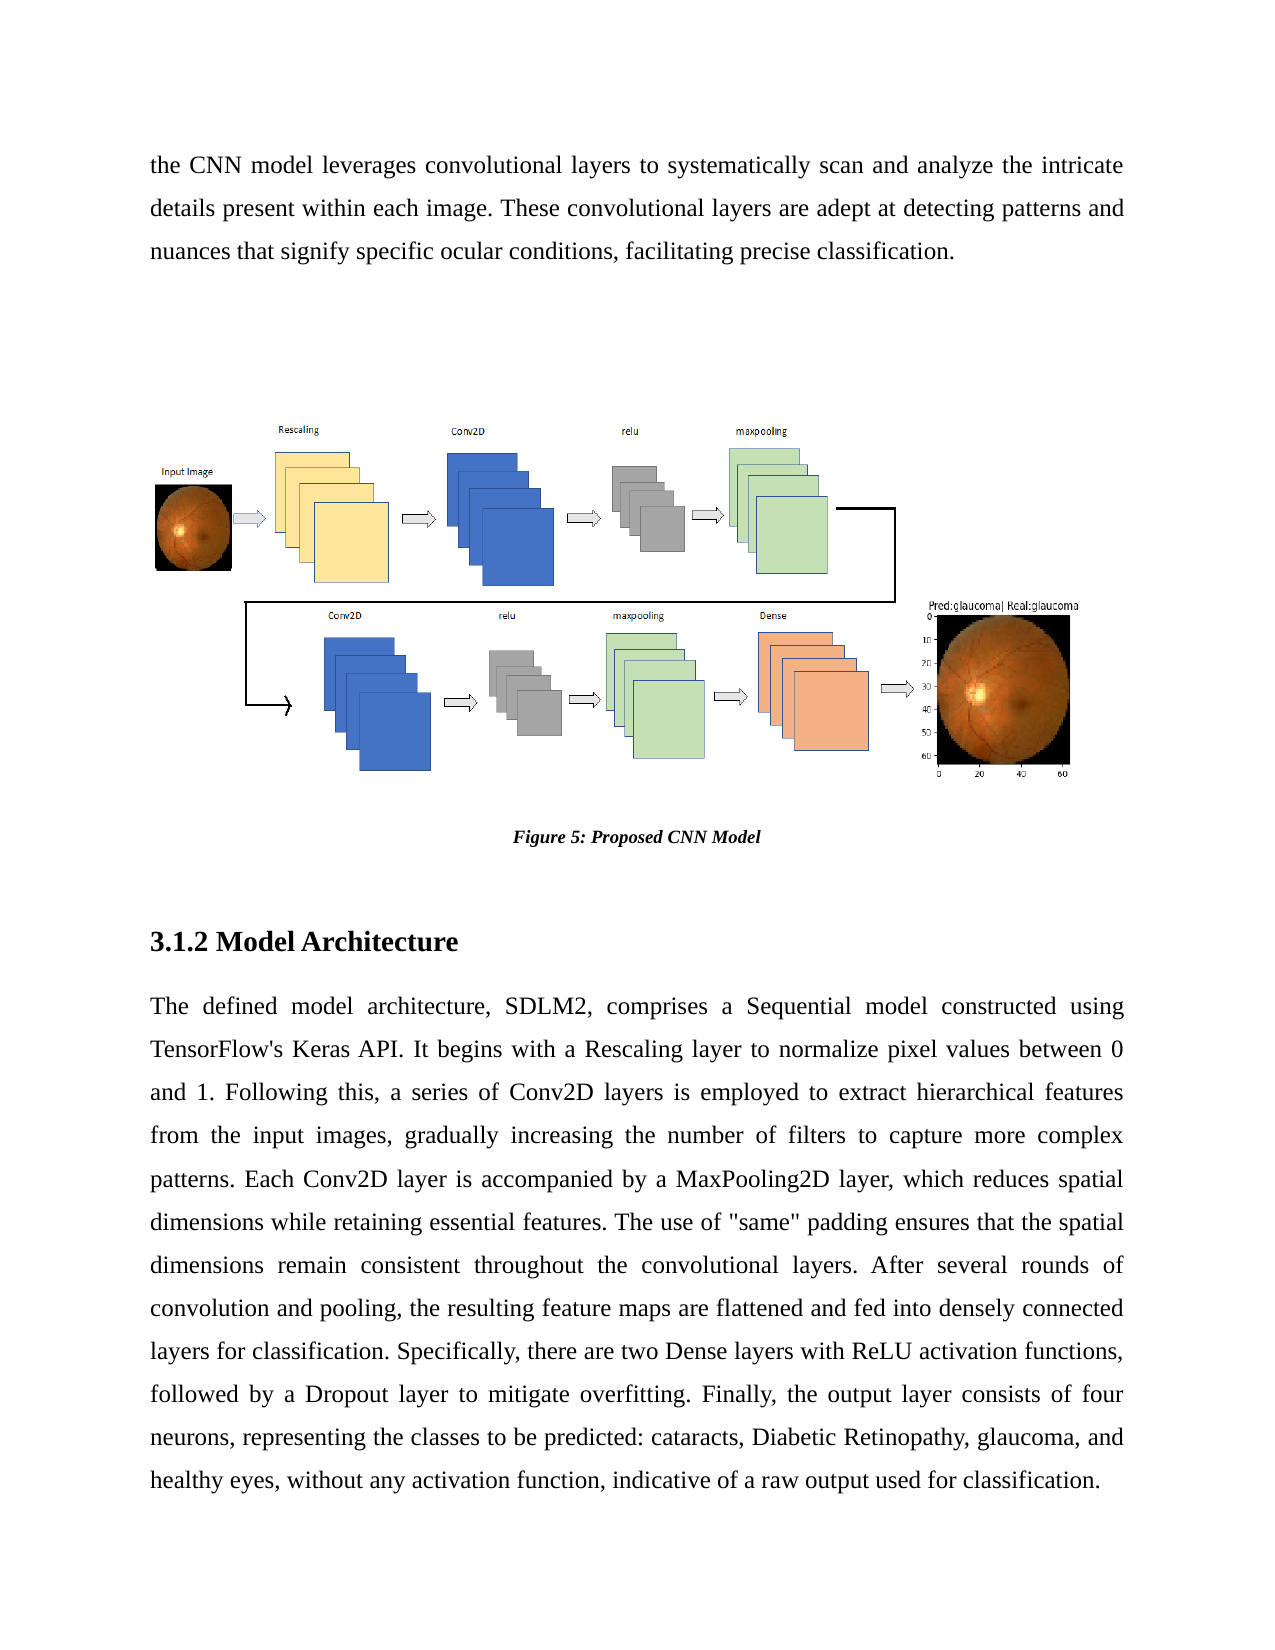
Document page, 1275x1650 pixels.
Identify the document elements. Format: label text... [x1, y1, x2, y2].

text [150, 150, 1125, 265]
text Figure 5: Proposed CNN Model [150, 826, 1125, 847]
picture [150, 296, 1093, 794]
text 3.1.2 Model Architecture [150, 924, 1125, 958]
text The defined model architecture, SDLM2, comprises a Sequential model constructed using TensorFlow's Keras API. It begins with a Rescaling layer to normalize pixel values between 0 and 1. Following this, a series of Conv2D layers is employed to extract hierarchical features from the input images, gradually increasing the number of filters to capture more complex patterns. Each Conv2D layer is accompanied by a MaxPooling2D layer, which reduces spatial dimensions while retaining essential features. The use of "same" padding ensures that the spatial dimensions remain consistent throughout the convolutional layers. After several rounds of convolution and pooling, the resulting feature maps are flattened and fed into densely connected layers for classification. Specifically, there are two Dense layers with ReLU activation functions, followed by a Dropout layer to mitigate overfitting. Finally, the output layer consists of four neurons, representing the classes to be predicted: cataracts, Diabetic Retinopathy, glaucoma, and healthy eyes, without any activation function, indicative of a raw output used for classification. [150, 991, 1125, 1494]
